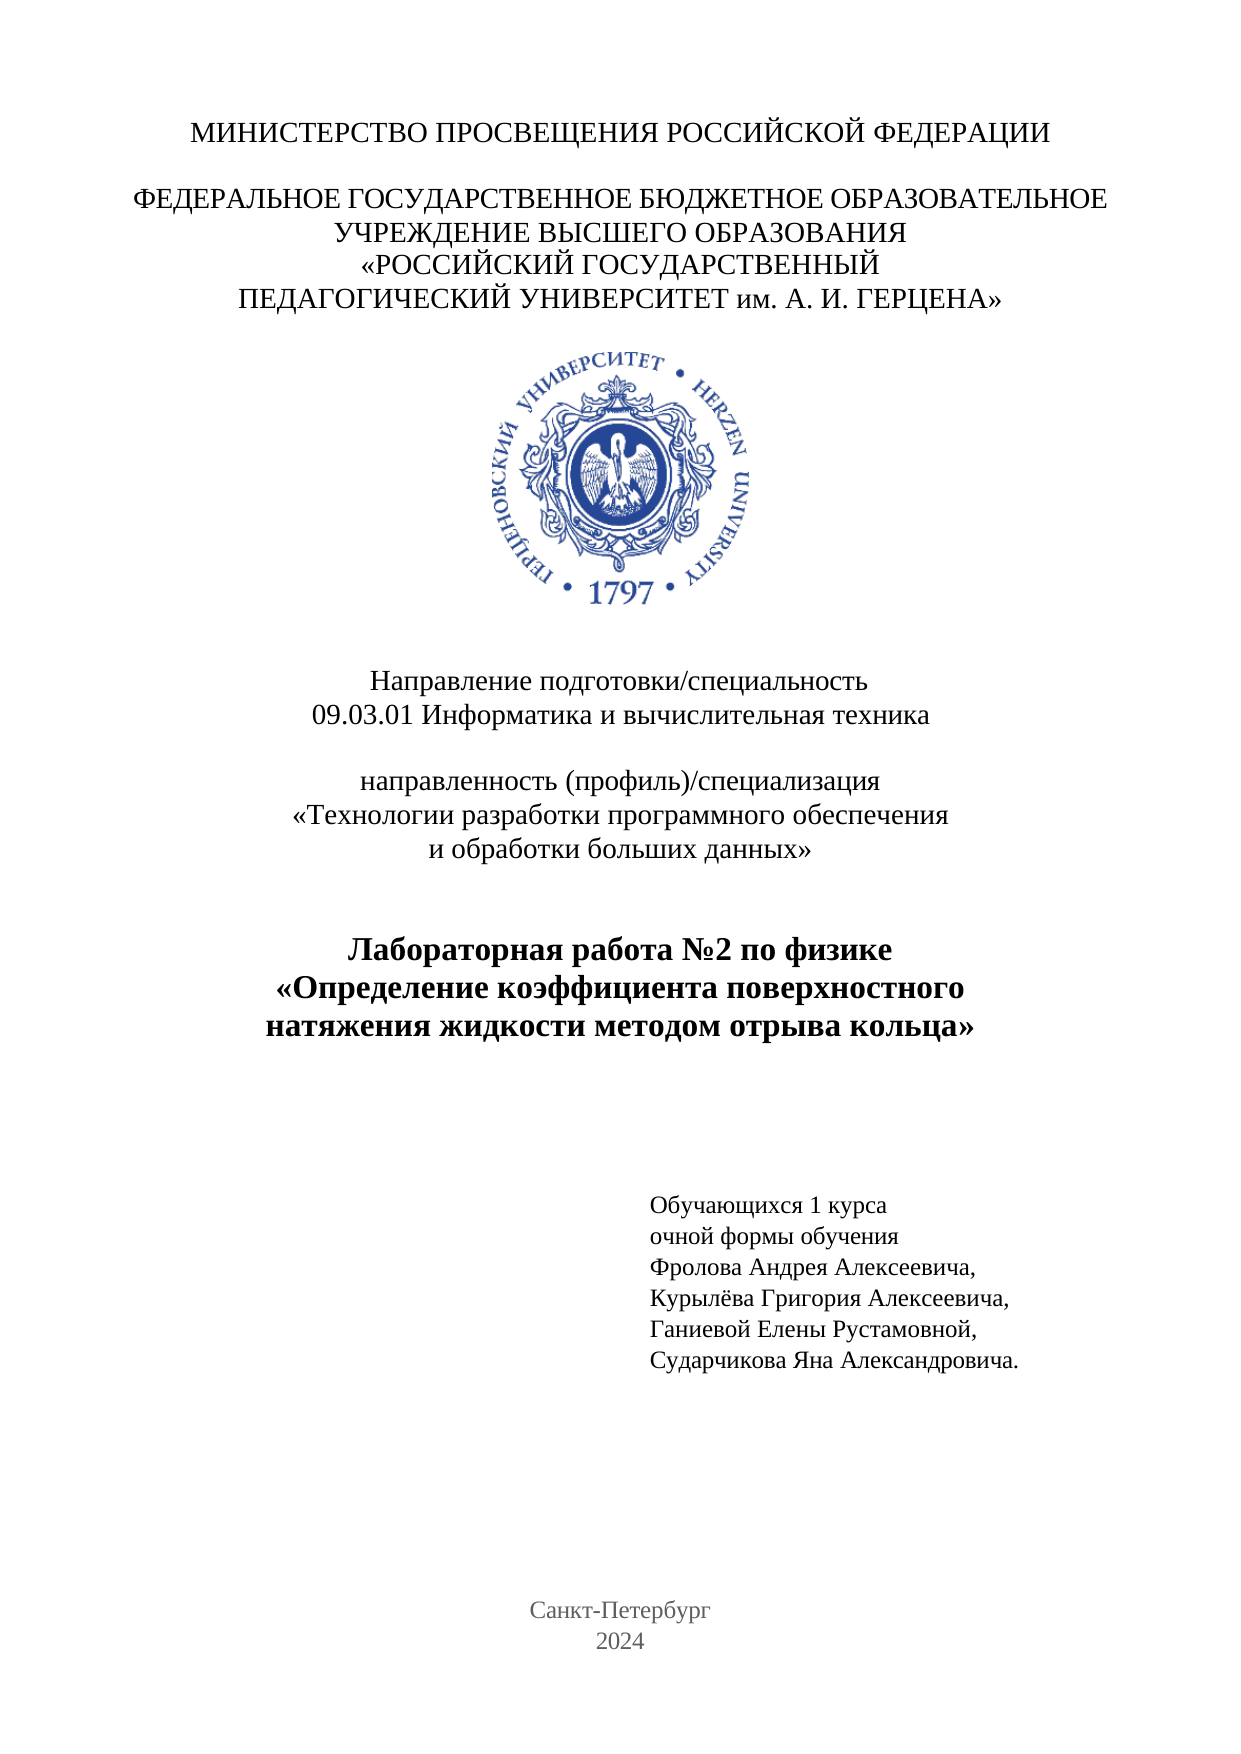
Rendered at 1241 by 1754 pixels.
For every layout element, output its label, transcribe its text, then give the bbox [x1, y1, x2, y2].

text «РОССИЙСКИЙ ГОСУДАРСТВЕННЫЙ ПЕДАГОГИЧЕСКИЙ УНИВЕРСИТЕТ им. А. И. ГЕРЦЕНА» [226, 248, 1014, 314]
text 2024 [103, 1626, 1137, 1655]
text Санкт-Петербург [103, 1595, 1137, 1624]
subtitle Обучающихся 1 курса очной формы обучения [649, 1190, 898, 1250]
title натяжения жидкости методом отрыва кольца» [103, 1006, 1137, 1044]
text направленность (профиль)/специализация [103, 764, 1137, 797]
text Направление подготовки/специальность [369, 664, 1137, 697]
text 09.03.01 Информатика и вычислительная техника [312, 697, 1137, 731]
text ФЕДЕРАЛЬНОЕ ГОСУДАРСТВЕННОЕ БЮДЖЕТНОЕ ОБРАЗОВАТЕЛЬНОЕ УЧРЕЖДЕНИЕ ВЫСШЕГО ОБРАЗОВАНИЯ [104, 181, 1137, 248]
title «Определение коэффициента поверхностного [103, 968, 1137, 1006]
title Лабораторная работа №2 по физике [103, 930, 1137, 968]
text МИНИСТЕРСТВО ПРОСВЕЩЕНИЯ РОССИЙСКОЙ ФЕДЕРАЦИИ [103, 115, 1137, 148]
text «Технологии разработки программного обеспечения и обработки больших данных» [289, 797, 951, 864]
picture [492, 352, 750, 606]
text Фролова Андрея Алексеевича, Курылёва Григория Алексеевича, Ганиевой Елены Рустамовной, Сударчикова Яна Александровича. [649, 1252, 1079, 1374]
